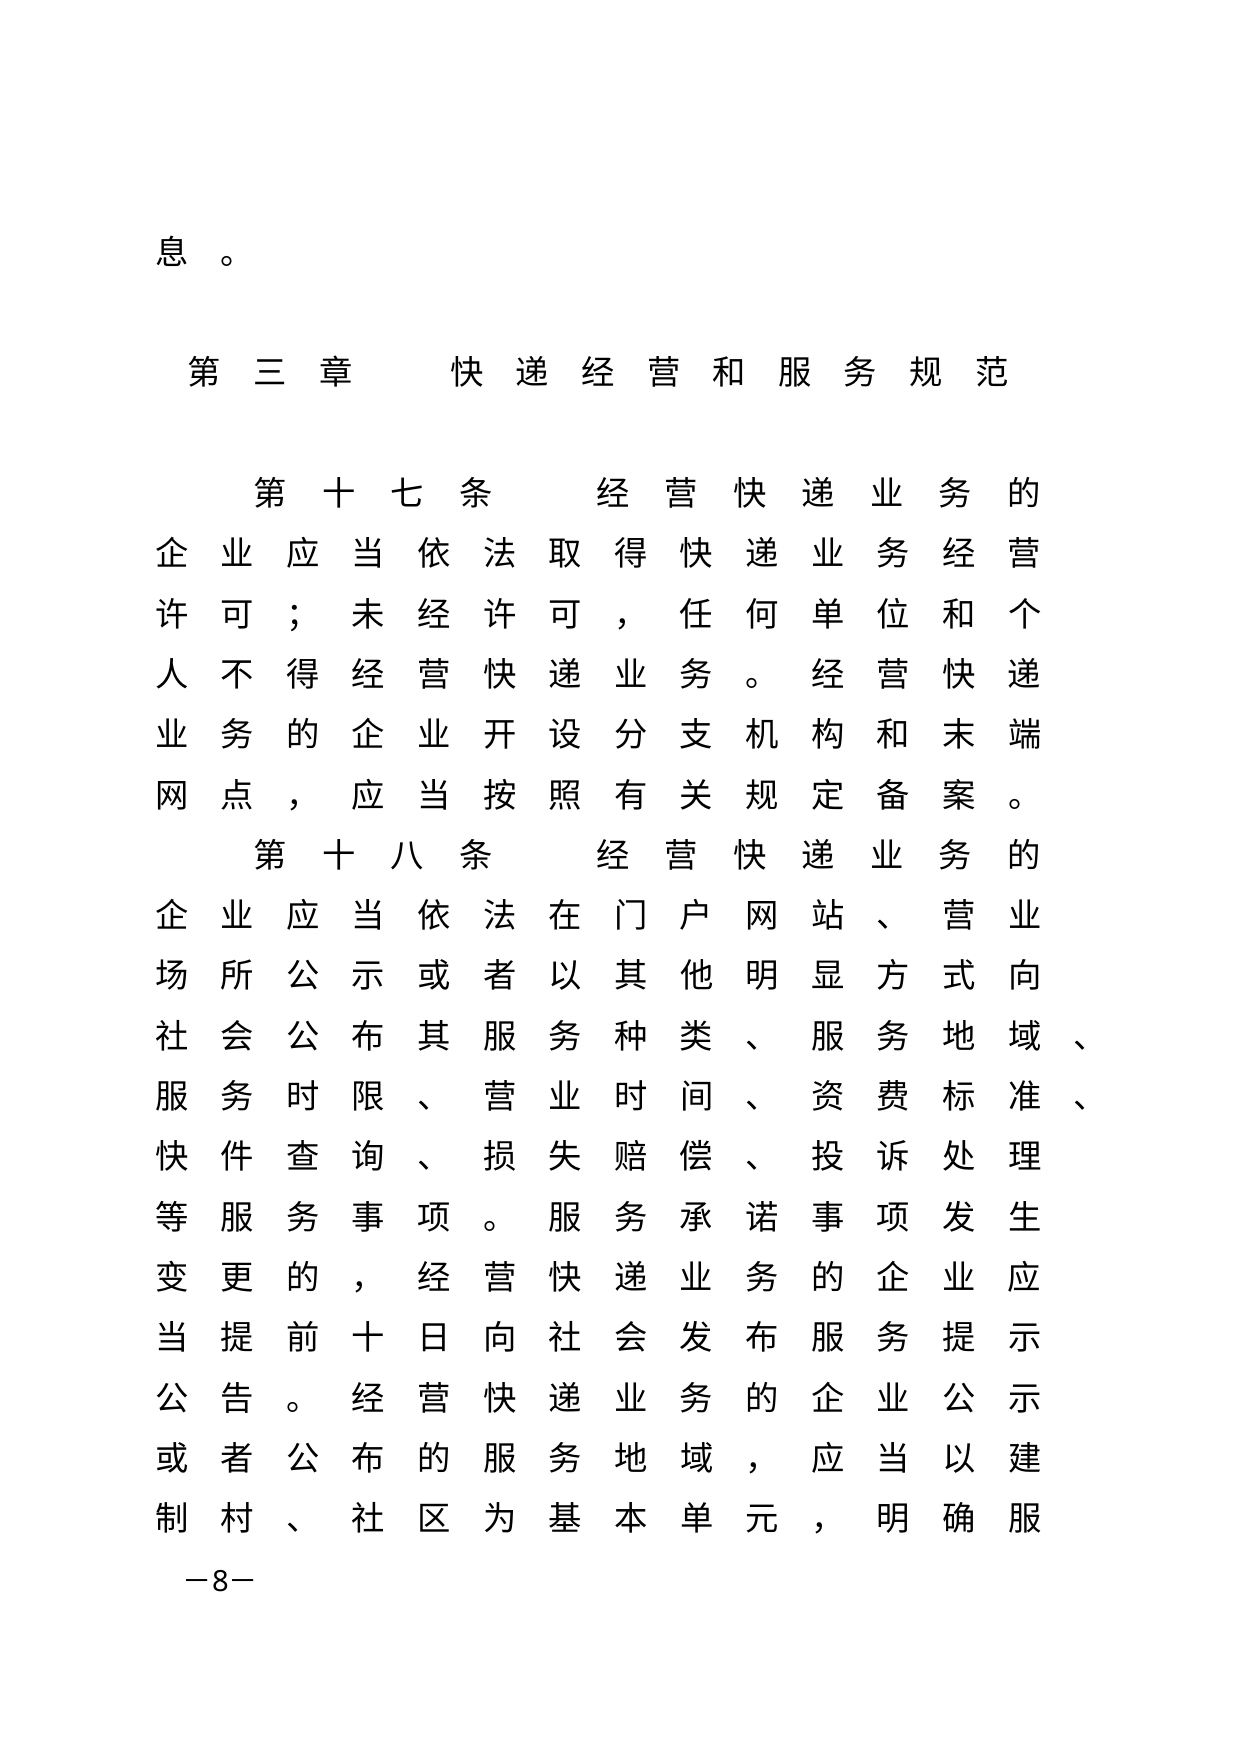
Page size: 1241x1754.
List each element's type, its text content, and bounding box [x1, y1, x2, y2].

text 第十七条 经营快递业务的企业应当依法取得快递业务经营许可；未经许可，任何单位和个人不得经营快递业务。经营快递业务的企业开设分支机构和末端网点，应当按照有关规定备案。 [155, 461, 1073, 823]
text 第十六条 鼓励本市经营快递业务的企业与北京市、天津市的相关企业一体化联动经营，遵守统一的服务时限，统一处理快递投诉和申诉，共享快递安全信息。 [155, 219, 1073, 280]
text 第三章 快递经营和服务规范 [155, 340, 1073, 400]
